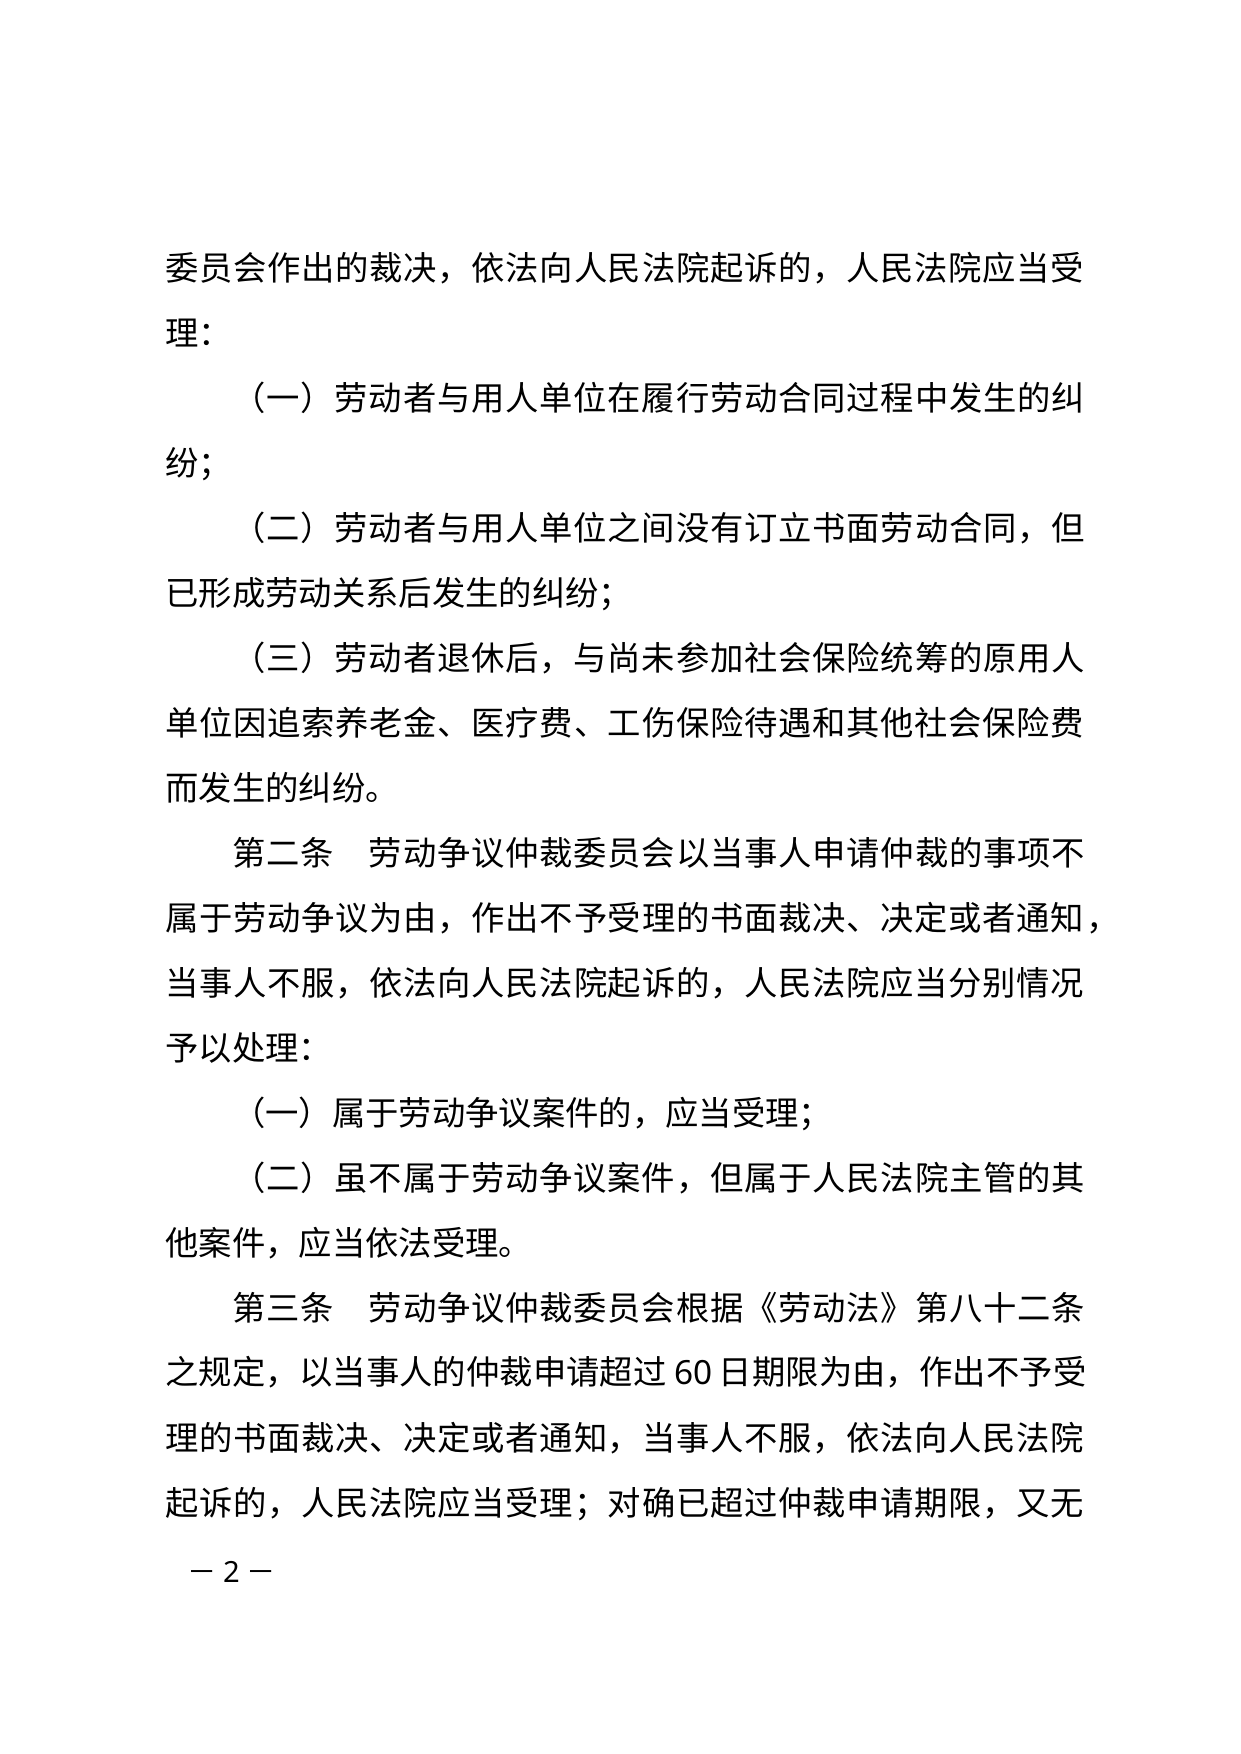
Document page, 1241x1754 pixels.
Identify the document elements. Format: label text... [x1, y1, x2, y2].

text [165, 233, 1087, 363]
text （一）属于劳动争议案件的，应当受理； [165, 1078, 1087, 1143]
text （一）劳动者与用人单位在履行劳动合同过程中发生的纠纷； [165, 363, 1087, 493]
text （二）劳动者与用人单位之间没有订立书面劳动合同，但已形成劳动关系后发生的纠纷； [165, 493, 1087, 623]
text （三）劳动者退休后，与尚未参加社会保险统筹的原用人单位因追索养老金、医疗费、工伤保险待遇和其他社会保险费而发生的纠纷。 [165, 623, 1087, 818]
text （二）虽不属于劳动争议案件，但属于人民法院主管的其他案件，应当依法受理。 [165, 1143, 1087, 1273]
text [165, 1273, 1087, 1533]
text 第二条 劳动争议仲裁委员会以当事人申请仲裁的事项不属于劳动争议为由，作出不予受理的书面裁决、决定或者通知，当事人不服，依法向人民法院起诉的，人民法院应当分别情况予以处理： [165, 818, 1087, 1078]
